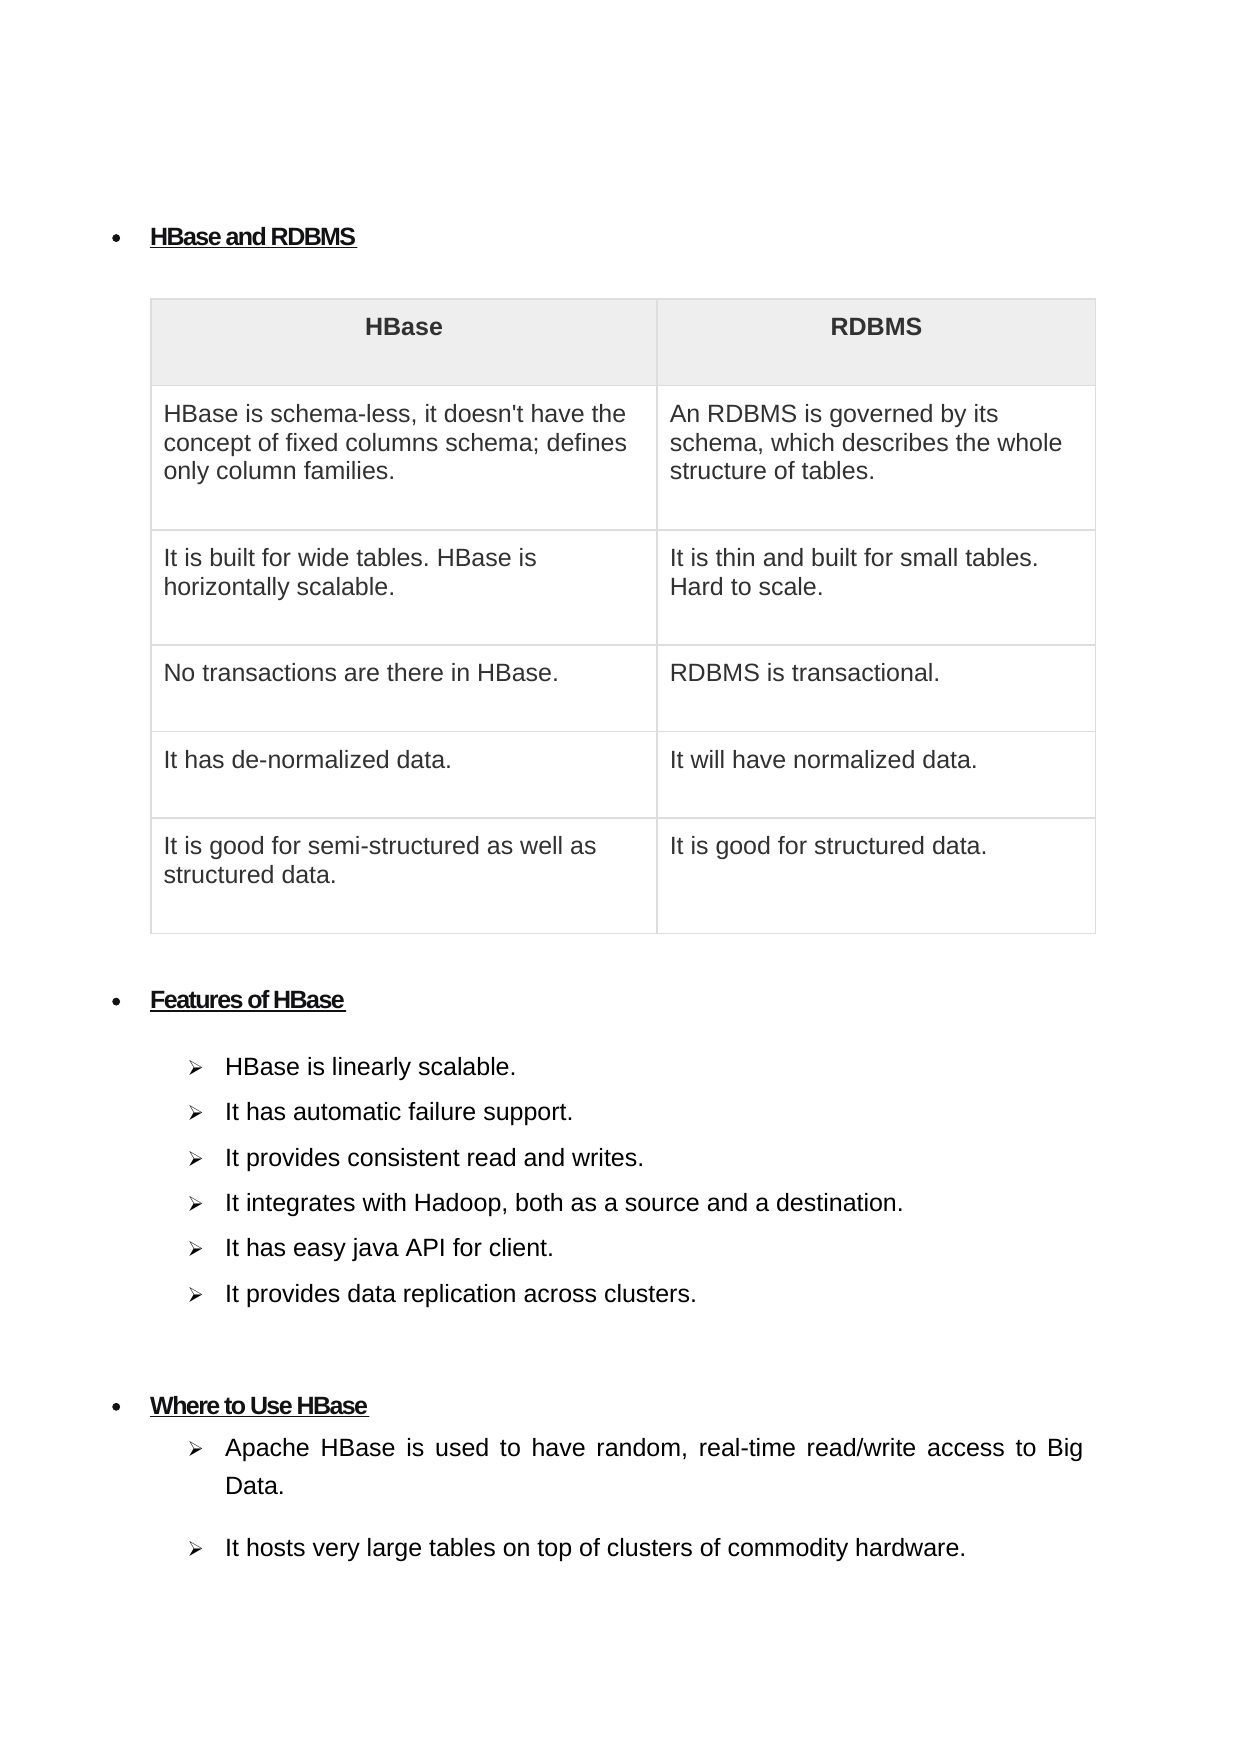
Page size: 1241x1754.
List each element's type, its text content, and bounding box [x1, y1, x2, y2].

table_cell RDBMS is transactional. [658, 646, 1095, 731]
list It provides data replication across clusters. [187, 1270, 1090, 1307]
list Where to Use HBase [112, 1382, 1085, 1419]
list HBase and RDBMS [112, 213, 1085, 251]
table_cell No transactions are there in HBase. [152, 646, 656, 731]
table_header RDBMS [658, 300, 1095, 385]
list It integrates with Hadoop, both as a source and a destination. [187, 1179, 1090, 1217]
list Features of HBase [112, 977, 1085, 1014]
list It has automatic failure support. [187, 1089, 1090, 1126]
table_cell It has de-normalized data. [152, 732, 656, 817]
table_cell It is thin and built for small tables. Hard to scale. [658, 531, 1095, 644]
list It has easy java API for client. [187, 1224, 1090, 1262]
list HBase is linearly scalable. [187, 1043, 1090, 1081]
list Apache HBase is used to have random, real-time read/write access to Big Data. [187, 1424, 1085, 1499]
table_cell It will have normalized data. [658, 732, 1095, 817]
list It hosts very large tables on top of clusters of commodity hardware. [187, 1524, 1085, 1562]
table_cell An RDBMS is governed by its schema, which describes the whole structure of tables. [658, 386, 1095, 529]
table_cell It is good for semi-structured as well as structured data. [152, 819, 656, 933]
table_cell HBase is schema-less, it doesn't have the concept of fixed columns schema; defines only column families. [152, 386, 656, 529]
list It provides consistent read and writes. [187, 1134, 1090, 1171]
table_cell It is built for wide tables. HBase is horizontally scalable. [152, 531, 656, 644]
table_cell It is good for structured data. [658, 819, 1095, 933]
table_header HBase [152, 300, 656, 385]
